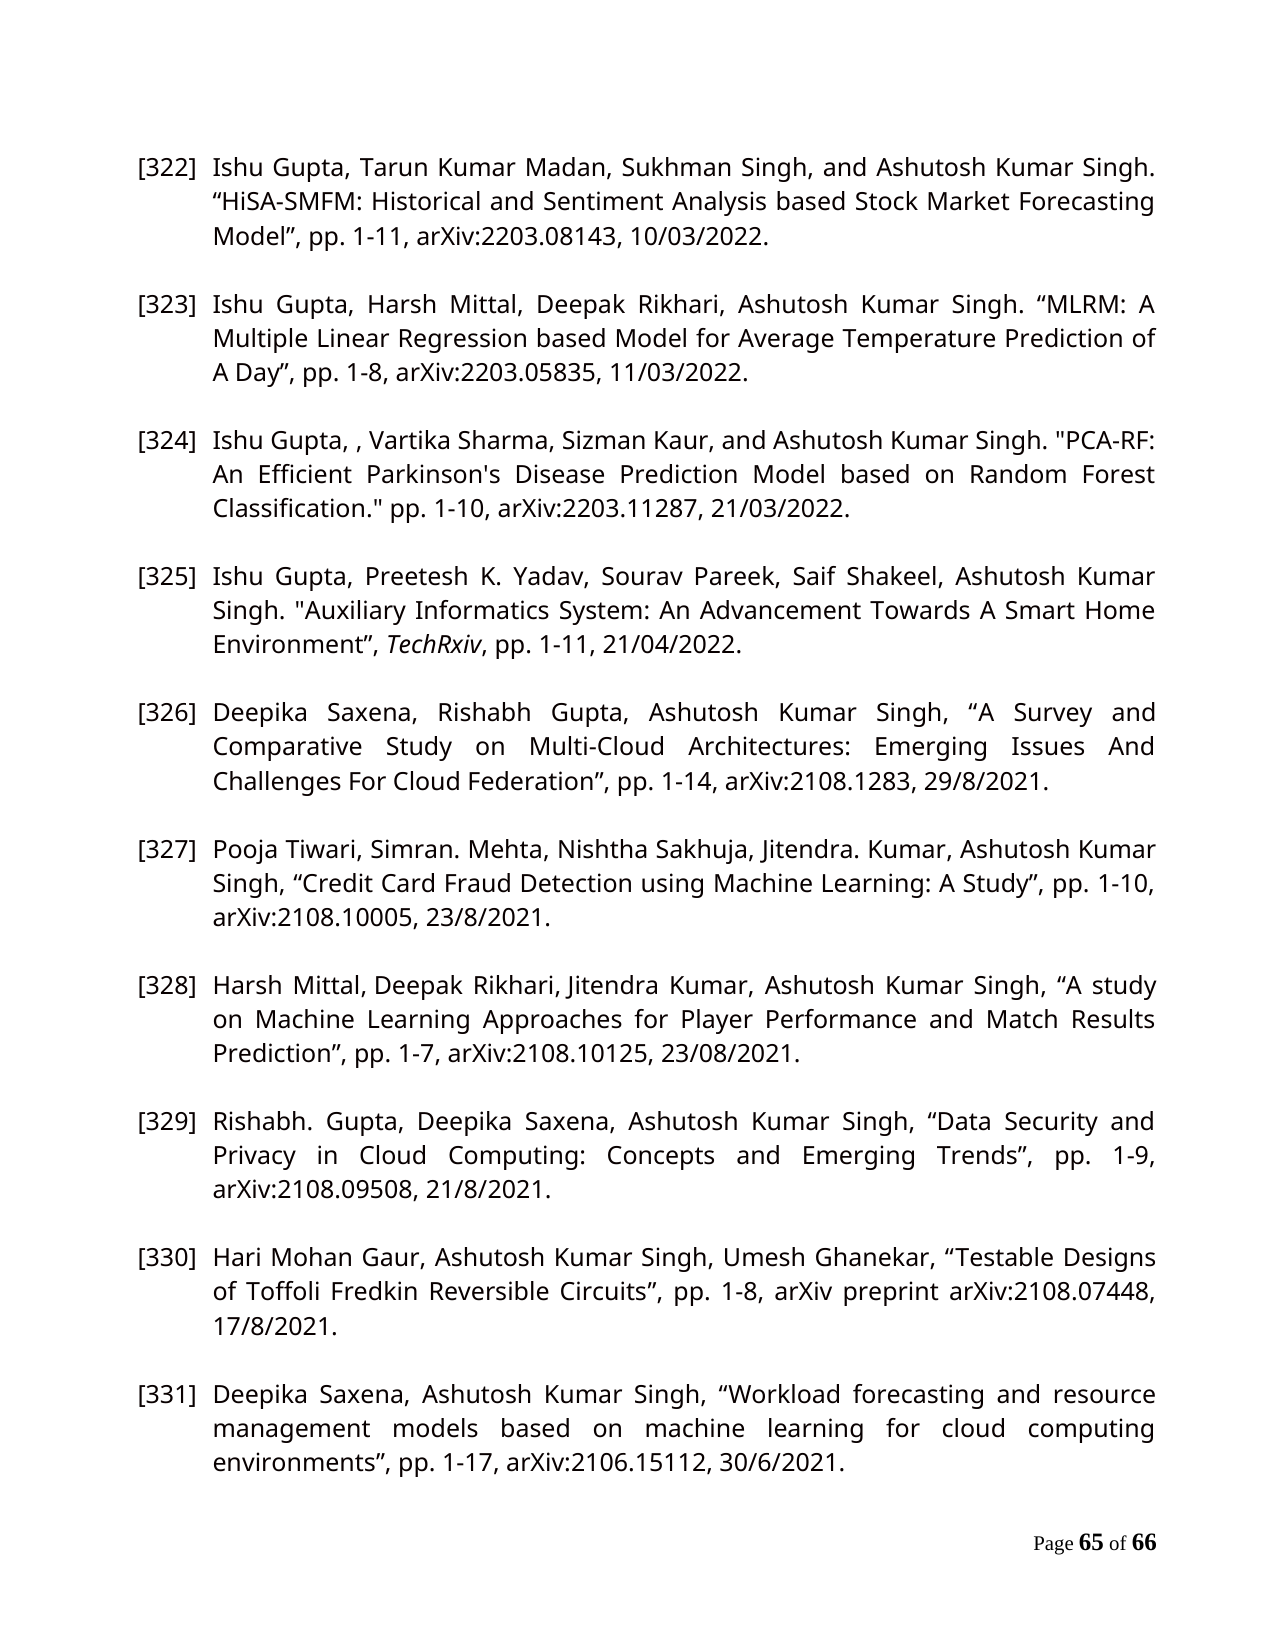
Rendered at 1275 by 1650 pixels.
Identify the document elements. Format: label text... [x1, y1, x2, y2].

list Pooja Tiwari, Simran. Mehta, Nishtha Sakhuja, Jitendra. Kumar, Ashutosh Kumar Singh, “Credit Card Fraud Detection using Machine Learning: A Study”, pp. 1-10, arXiv:2108.10005, 23/8/2021. [137, 831, 1156, 933]
list Deepika Saxena, Ashutosh Kumar Singh, “Workload forecasting and resource management models based on machine learning for cloud computing environments”, pp. 1-17, arXiv:2106.15112, 30/6/2021. [137, 1376, 1156, 1478]
list Rishabh. Gupta, Deepika Saxena, Ashutosh Kumar Singh, “Data Security and Privacy in Cloud Computing: Concepts and Emerging Trends”, pp. 1-9, arXiv:2108.09508, 21/8/2021. [137, 1104, 1156, 1206]
list Ishu Gupta, Harsh Mittal, Deepak Rikhari, Ashutosh Kumar Singh. “MLRM: A Multiple Linear Regression based Model for Average Temperature Prediction of A Day”, pp. 1-8, arXiv:2203.05835, 11/03/2022. [137, 286, 1156, 388]
list Hari Mohan Gaur, Ashutosh Kumar Singh, Umesh Ghanekar, “Testable Designs of Toffoli Fredkin Reversible Circuits”, pp. 1-8, arXiv preprint arXiv:2108.07448, 17/8/2021. [137, 1240, 1156, 1342]
list Ishu Gupta, Tarun Kumar Madan, Sukhman Singh, and Ashutosh Kumar Singh. “HiSA-SMFM: Historical and Sentiment Analysis based Stock Market Forecasting Model”, pp. 1-11, arXiv:2203.08143, 10/03/2022. [137, 150, 1156, 252]
list Harsh Mittal, Deepak Rikhari, Jitendra Kumar, Ashutosh Kumar Singh, “A study on Machine Learning Approaches for Player Performance and Match Results Prediction”, pp. 1-7, arXiv:2108.10125, 23/08/2021. [137, 967, 1156, 1070]
list Deepika Saxena, Rishabh Gupta, Ashutosh Kumar Singh, “A Survey and Comparative Study on Multi-Cloud Architectures: Emerging Issues And Challenges For Cloud Federation”, pp. 1-14, arXiv:2108.1283, 29/8/2021. [137, 695, 1156, 797]
list Ishu Gupta, Preetesh K. Yadav, Sourav Pareek, Saif Shakeel, Ashutosh Kumar Singh. "Auxiliary Informatics System: An Advancement Towards A Smart Home Environment”, TechRxiv, pp. 1-11, 21/04/2022. [137, 559, 1156, 661]
list Ishu Gupta, , Vartika Sharma, Sizman Kaur, and Ashutosh Kumar Singh. "PCA-RF: An Efficient Parkinson's Disease Prediction Model based on Random Forest Classification." pp. 1-10, arXiv:2203.11287, 21/03/2022. [137, 422, 1156, 525]
